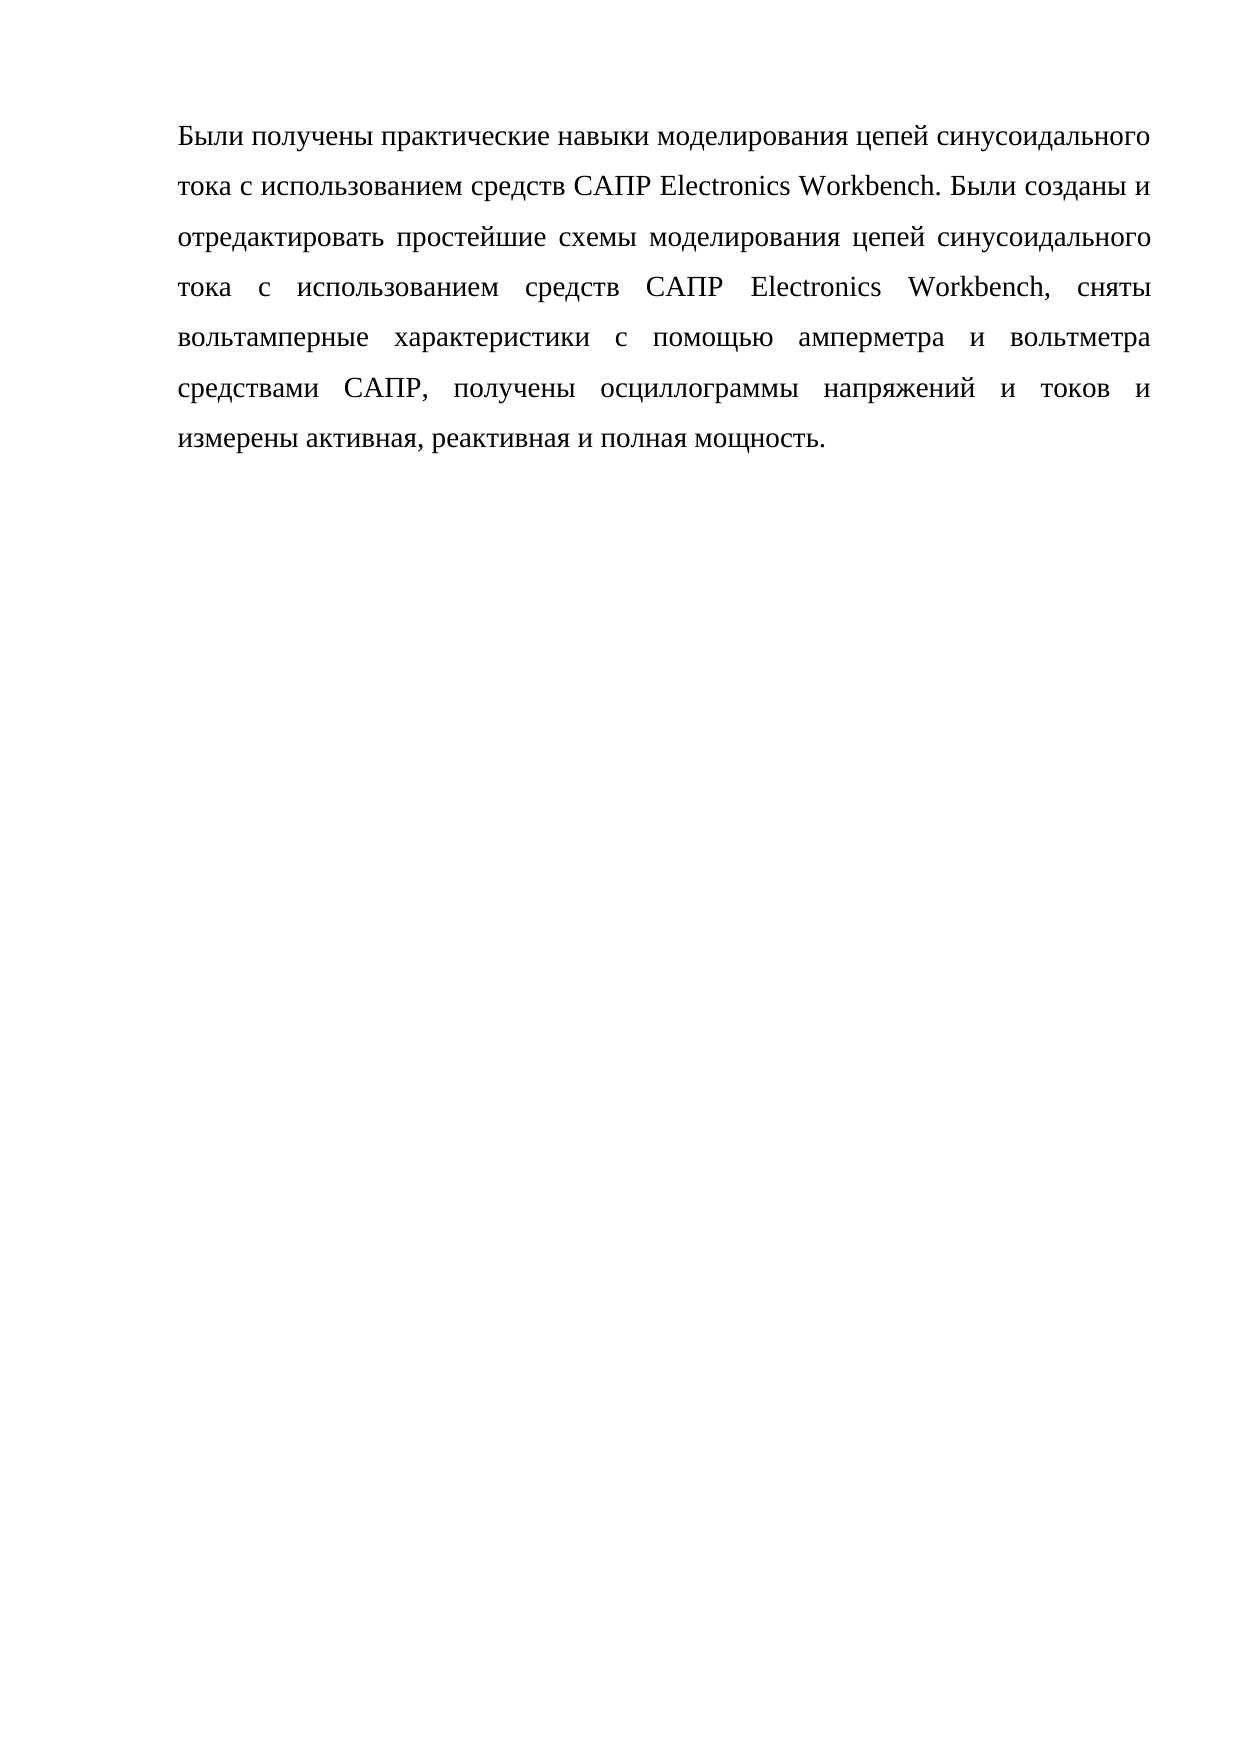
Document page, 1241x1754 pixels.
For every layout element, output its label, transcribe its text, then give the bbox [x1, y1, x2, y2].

text Были получены практические навыки моделирования цепей синусоидального тока с использованием средств САПР Electronics Workbench. Были созданы и отредактировать простейшие схемы моделирования цепей синусоидального тока с использованием средств САПР Electronics Workbench, сняты вольтамперные характеристики с помощью амперметра и вольтметра средствами САПР, получены осциллограммы напряжений и токов и измерены активная, реактивная и полная мощность. [177, 118, 1152, 453]
